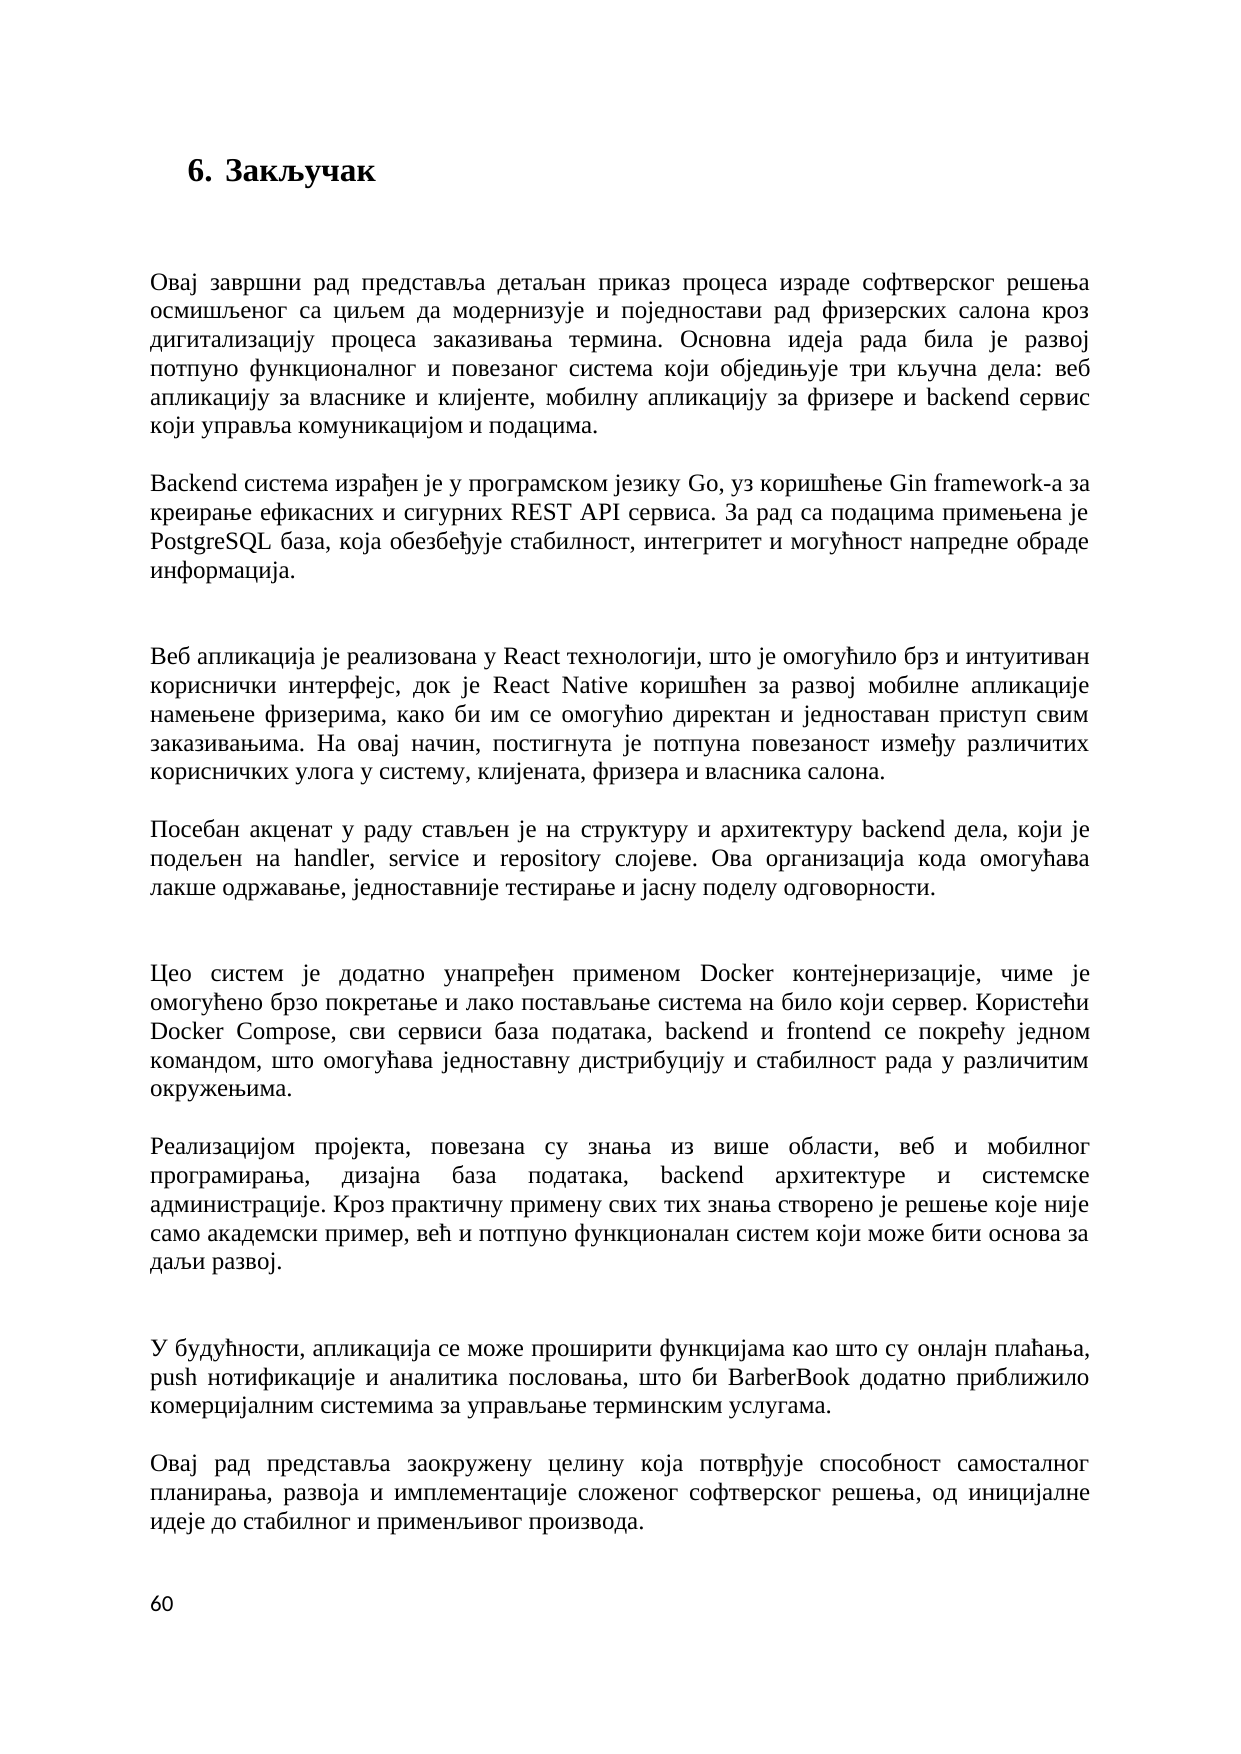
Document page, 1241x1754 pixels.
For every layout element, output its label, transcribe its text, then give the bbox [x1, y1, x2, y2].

text Реализацијом пројекта, повезана су знања из више области, веб и мобилног програмирања, дизајна база података, backend архитектуре и системске администрације. Кроз практичну примену свих тих знања створено је решење које није само академски пример, већ и потпуно функционалан систем који може бити основа за даљи развој. [150, 1131, 1090, 1275]
text Овај рад представља заокружену целину која потврђује способност самосталног планирања, развоја и имплементације сложеног софтверског решења, од иницијалне идеје до стабилног и применљивог производа. [150, 1448, 1090, 1535]
text Backend система израђен је у програмском језику Go, уз коришћење Gin framework-а за креирање ефикасних и сигурних REST API сервиса. За рад са подацима примењена је PostgreSQL база, која обезбеђује стабилност, интегритет и могућност напредне обраде информација. [150, 468, 1090, 583]
text У будућности, апликација се може проширити функцијама као што су онлајн плаћања, push нотификације и аналитика пословања, што би BarberBook додатно приближило комерцијалним системима за управљање терминским услугама. [150, 1304, 1090, 1419]
subtitle Закључак [187, 150, 1090, 188]
text Цео систем је додатно унапређен применом Docker контејнеризације, чиме је омогућено брзо покретање и лако постављање система на било који сервер. Користећи Docker Compose, сви сервиси база података, backend и frontend се покрећу једном командом, што омогућава једноставну дистрибуцију и стабилност рада у различитим окружењима. [150, 930, 1090, 1102]
text Посебан акценат у раду стављен је на структуру и архитектуру backend дела, који је подељен на handler, service и repository слојеве. Ова организација кода омогућава лакше одржавање, једноставније тестирање и јасну поделу одговорности. [150, 814, 1090, 901]
text Веб апликација је реализована у React технологији, што је омогућило брз и интуитиван кориснички интерфејс, док је React Native коришћен за развој мобилне апликације намењене фризерима, како би им се омогућио директан и једноставан приступ свим заказивањима. На овај начин, постигнута је потпуна повезаност између различитих корисничких улога у систему, клијената, фризера и власника салона. [150, 613, 1090, 785]
text Овај завршни рад представља детаљан приказ процеса израде софтверског решења осмишљеног са циљем да модернизује и поједностави рад фризерских салона кроз дигитализацију процеса заказивања термина. Основна идеја рада била је развој потпуно функционалног и повезаног система који обједињује три кључна дела: веб апликацију за власнике и клијенте, мобилну апликацију за фризере и backend сервис који управља комуникацијом и подацима. [150, 267, 1090, 439]
